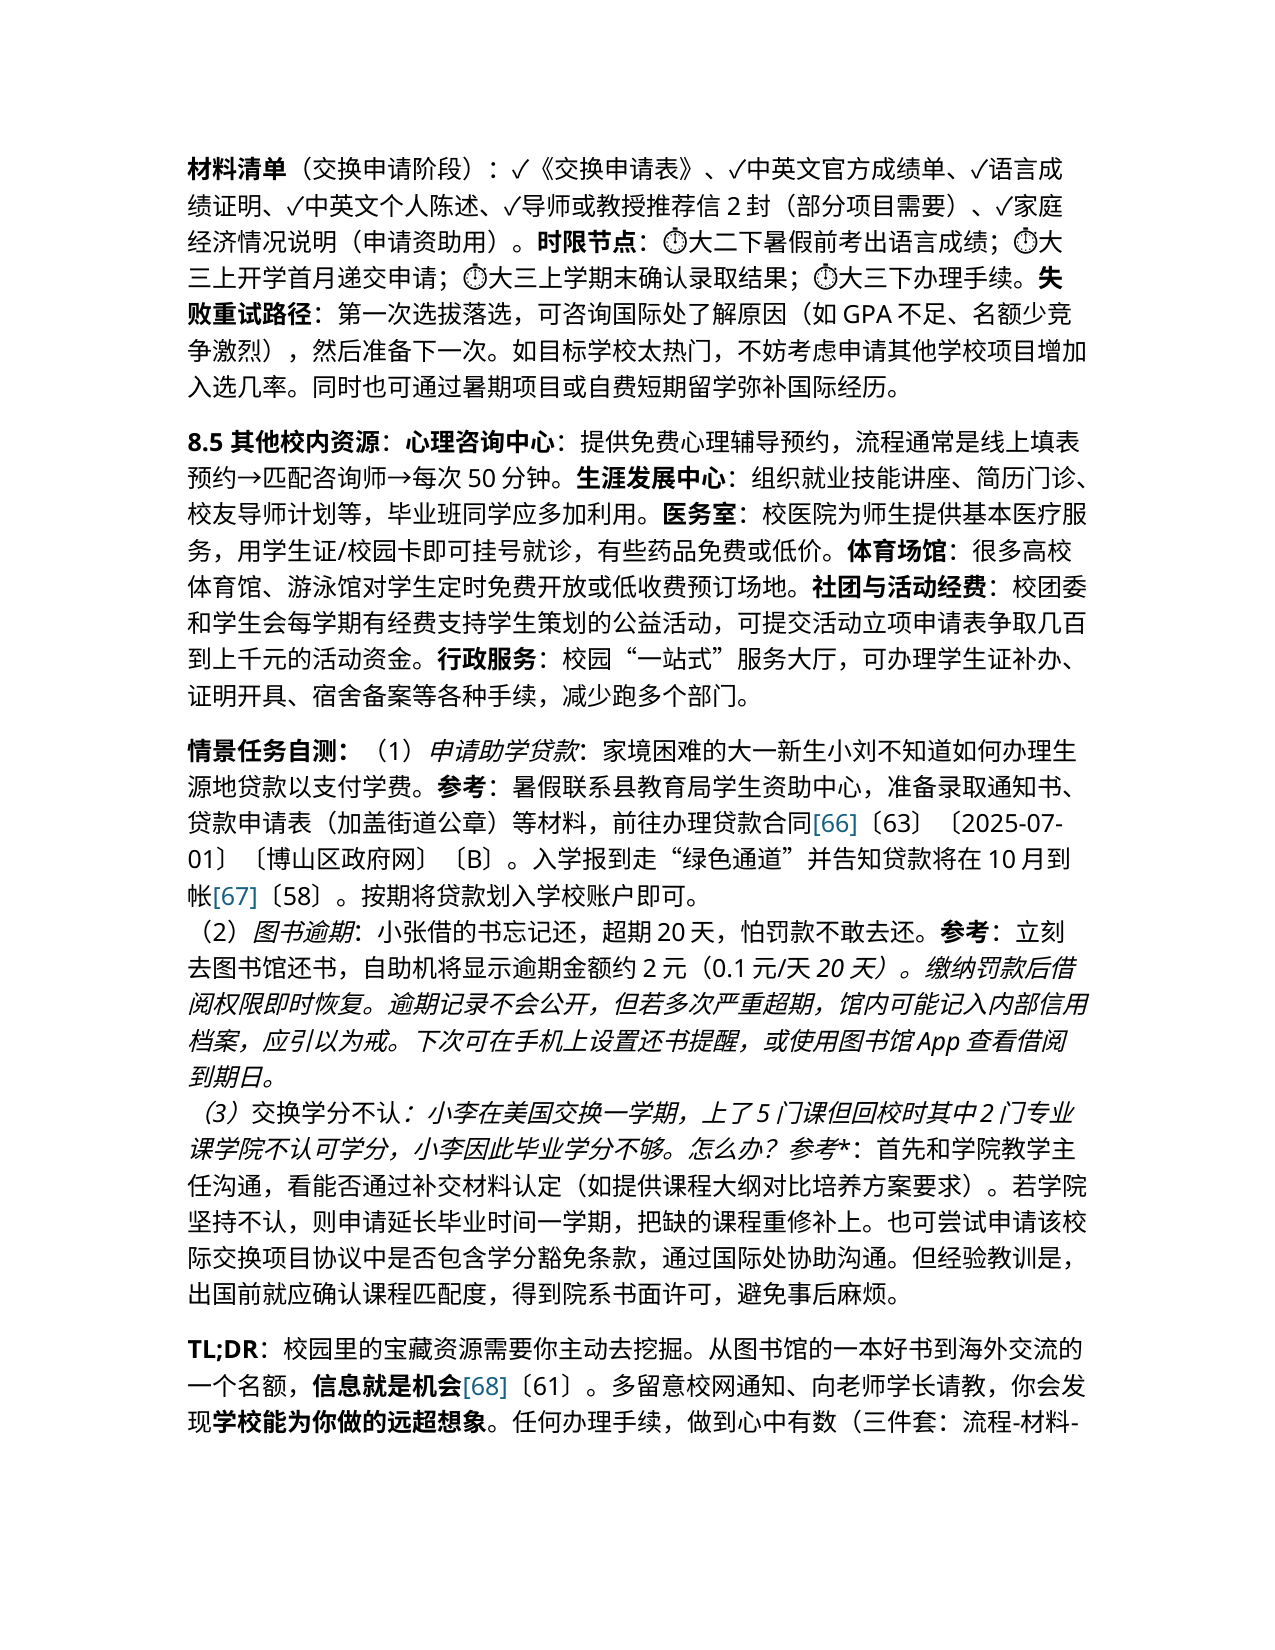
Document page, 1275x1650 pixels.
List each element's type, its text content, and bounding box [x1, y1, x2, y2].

text 情景任务自测：（1）申请助学贷款：家境困难的大一新生小刘不知道如何办理生源地贷款以支付学费。参考：暑假联系县教育局学生资助中心，准备录取通知书、贷款申请表（加盖街道公章）等材料，前往办理贷款合同[66]〔63〕〔2025-07-01〕〔博山区政府网〕〔B〕。入学报到走“绿色通道”并告知贷款将在10月到帐[67]〔58〕。按期将贷款划入学校账户即可。 （2）图书逾期：小张借的书忘记还，超期20天，怕罚款不敢去还。参考：立刻去图书馆还书，自助机将显示逾期金额约2元（0.1元/天20天）。缴纳罚款后借阅权限即时恢复。逾期记录不会公开，但若多次严重超期，馆内可能记入内部信用档案，应引以为戒。下次可在手机上设置还书提醒，或使用图书馆App查看借阅到期日。 （3）交换学分不认：小李在美国交换一学期，上了5门课但回校时其中2门专业课学院不认可学分，小李因此毕业学分不够。怎么办？参考*：首先和学院教学主任沟通，看能否通过补交材料认定（如提供课程大纲对比培养方案要求）。若学院坚持不认，则申请延长毕业时间一学期，把缺的课程重修补上。也可尝试申请该校际交换项目协议中是否包含学分豁免条款，通过国际处协助沟通。但经验教训是，出国前就应确认课程匹配度，得到院系书面许可，避免事后麻烦。 [187, 731, 1087, 1311]
text 材料清单（交换申请阶段）：✓《交换申请表》、✓中英文官方成绩单、✓语言成绩证明、✓中英文个人陈述、✓导师或教授推荐信2封（部分项目需要）、✓家庭经济情况说明（申请资助用）。时限节点：⏱大二下暑假前考出语言成绩；⏱大三上开学首月递交申请；⏱大三上学期末确认录取结果；⏱大三下办理手续。失败重试路径：第一次选拔落选，可咨询国际处了解原因（如GPA不足、名额少竞争激烈），然后准备下一次。如目标学校太热门，不妨考虑申请其他学校项目增加入选几率。同时也可通过暑期项目或自费短期留学弥补国际经历。 [187, 150, 1087, 404]
text 8.5 其他校内资源：心理咨询中心：提供免费心理辅导预约，流程通常是线上填表预约→匹配咨询师→每次50分钟。生涯发展中心：组织就业技能讲座、简历门诊、校友导师计划等，毕业班同学应多加利用。医务室：校医院为师生提供基本医疗服务，用学生证/校园卡即可挂号就诊，有些药品免费或低价。体育场馆：很多高校体育馆、游泳馆对学生定时免费开放或低收费预订场地。社团与活动经费：校团委和学生会每学期有经费支持学生策划的公益活动，可提交活动立项申请表争取几百到上千元的活动资金。行政服务：校园“一站式”服务大厅，可办理学生证补办、证明开具、宿舍备案等各种手续，减少跑多个部门。 [187, 422, 1087, 712]
